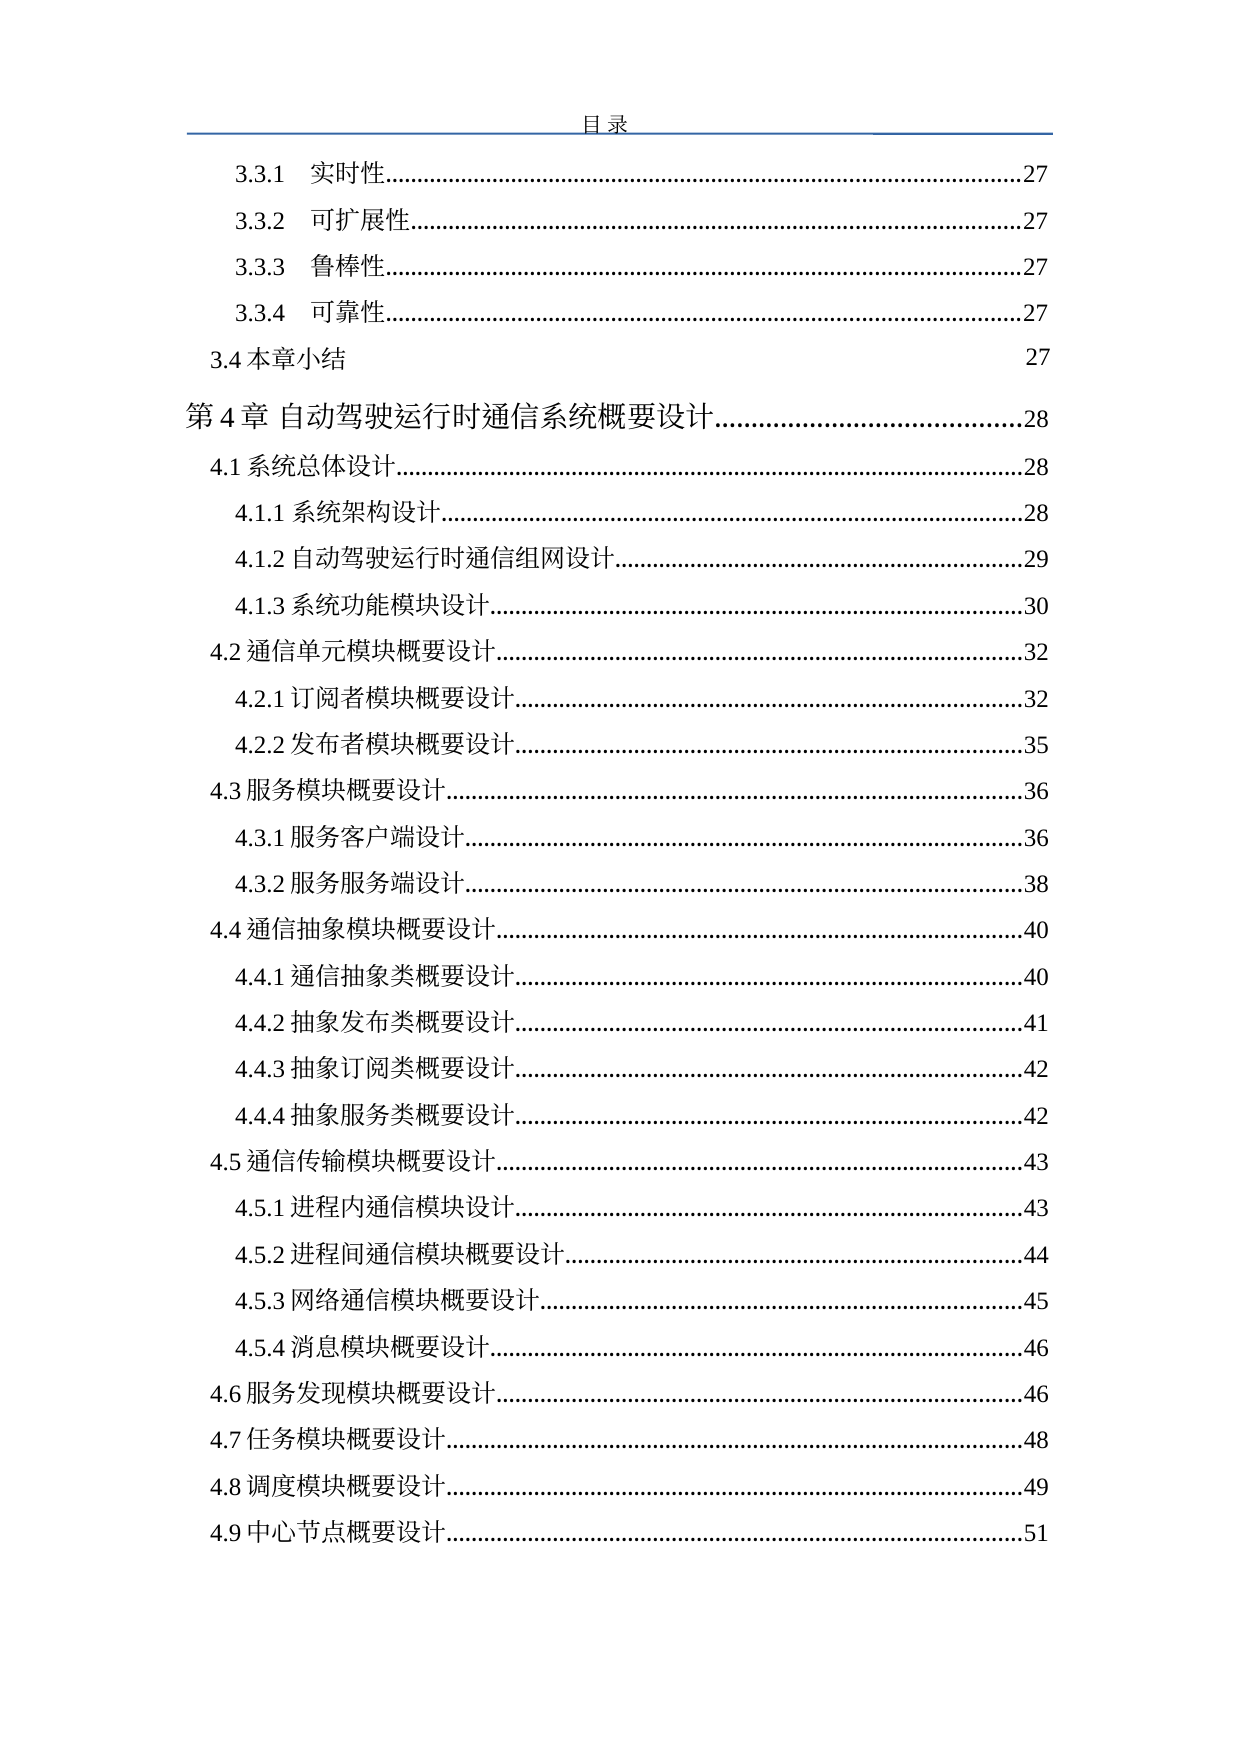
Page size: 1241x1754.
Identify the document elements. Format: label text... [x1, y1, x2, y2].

list 鲁棒性 27 [185, 247, 1055, 283]
text 4.7任务模块概要设计 48 [185, 1420, 1055, 1456]
text 4.5.1进程内通信模块设计 43 [185, 1188, 1055, 1224]
text 3.4本章小结 [185, 339, 1055, 375]
text 4.1.1 系统架构设计 28 [185, 493, 1055, 529]
text 4.6服务发现模块概要设计 46 [185, 1373, 1055, 1409]
text 4.4通信抽象模块概要设计 40 [185, 910, 1055, 946]
text 4.1系统总体设计 28 [185, 446, 1055, 482]
text 4.2通信单元模块概要设计 32 [185, 632, 1055, 668]
text 4.4.2抽象发布类概要设计 41 [185, 1003, 1055, 1039]
text 4.1.3系统功能模块设计 30 [185, 586, 1055, 621]
text 4.5.4消息模块概要设计 46 [185, 1327, 1055, 1363]
list 可靠性 27 [185, 293, 1055, 329]
text 第4章 自动驾驶运行时通信系统概要设计 28 [185, 394, 1055, 436]
list 可扩展性 27 [185, 200, 1055, 236]
text 4.4.4抽象服务类概要设计 42 [185, 1095, 1055, 1131]
text 4.2.1订阅者模块概要设计 32 [185, 678, 1055, 714]
list 实时性 27 [185, 154, 1055, 190]
text 4.9中心节点概要设计 51 [185, 1513, 1055, 1548]
text 4.4.1通信抽象类概要设计 40 [185, 956, 1055, 992]
text 4.1.2自动驾驶运行时通信组网设计 29 [185, 539, 1055, 575]
text 4.3服务模块概要设计 36 [185, 771, 1055, 807]
text 4.3.2服务服务端设计 38 [185, 864, 1055, 899]
text 4.2.2发布者模块概要设计 35 [185, 724, 1055, 761]
text 4.8调度模块概要设计 49 [185, 1466, 1055, 1502]
text 4.4.3抽象订阅类概要设计 42 [185, 1049, 1055, 1085]
text 4.5.3网络通信模块概要设计 45 [185, 1281, 1055, 1317]
text 4.5通信传输模块概要设计 43 [185, 1142, 1055, 1178]
text 4.3.1服务客户端设计 36 [185, 817, 1055, 853]
text 4.5.2进程间通信模块概要设计 44 [185, 1234, 1055, 1270]
